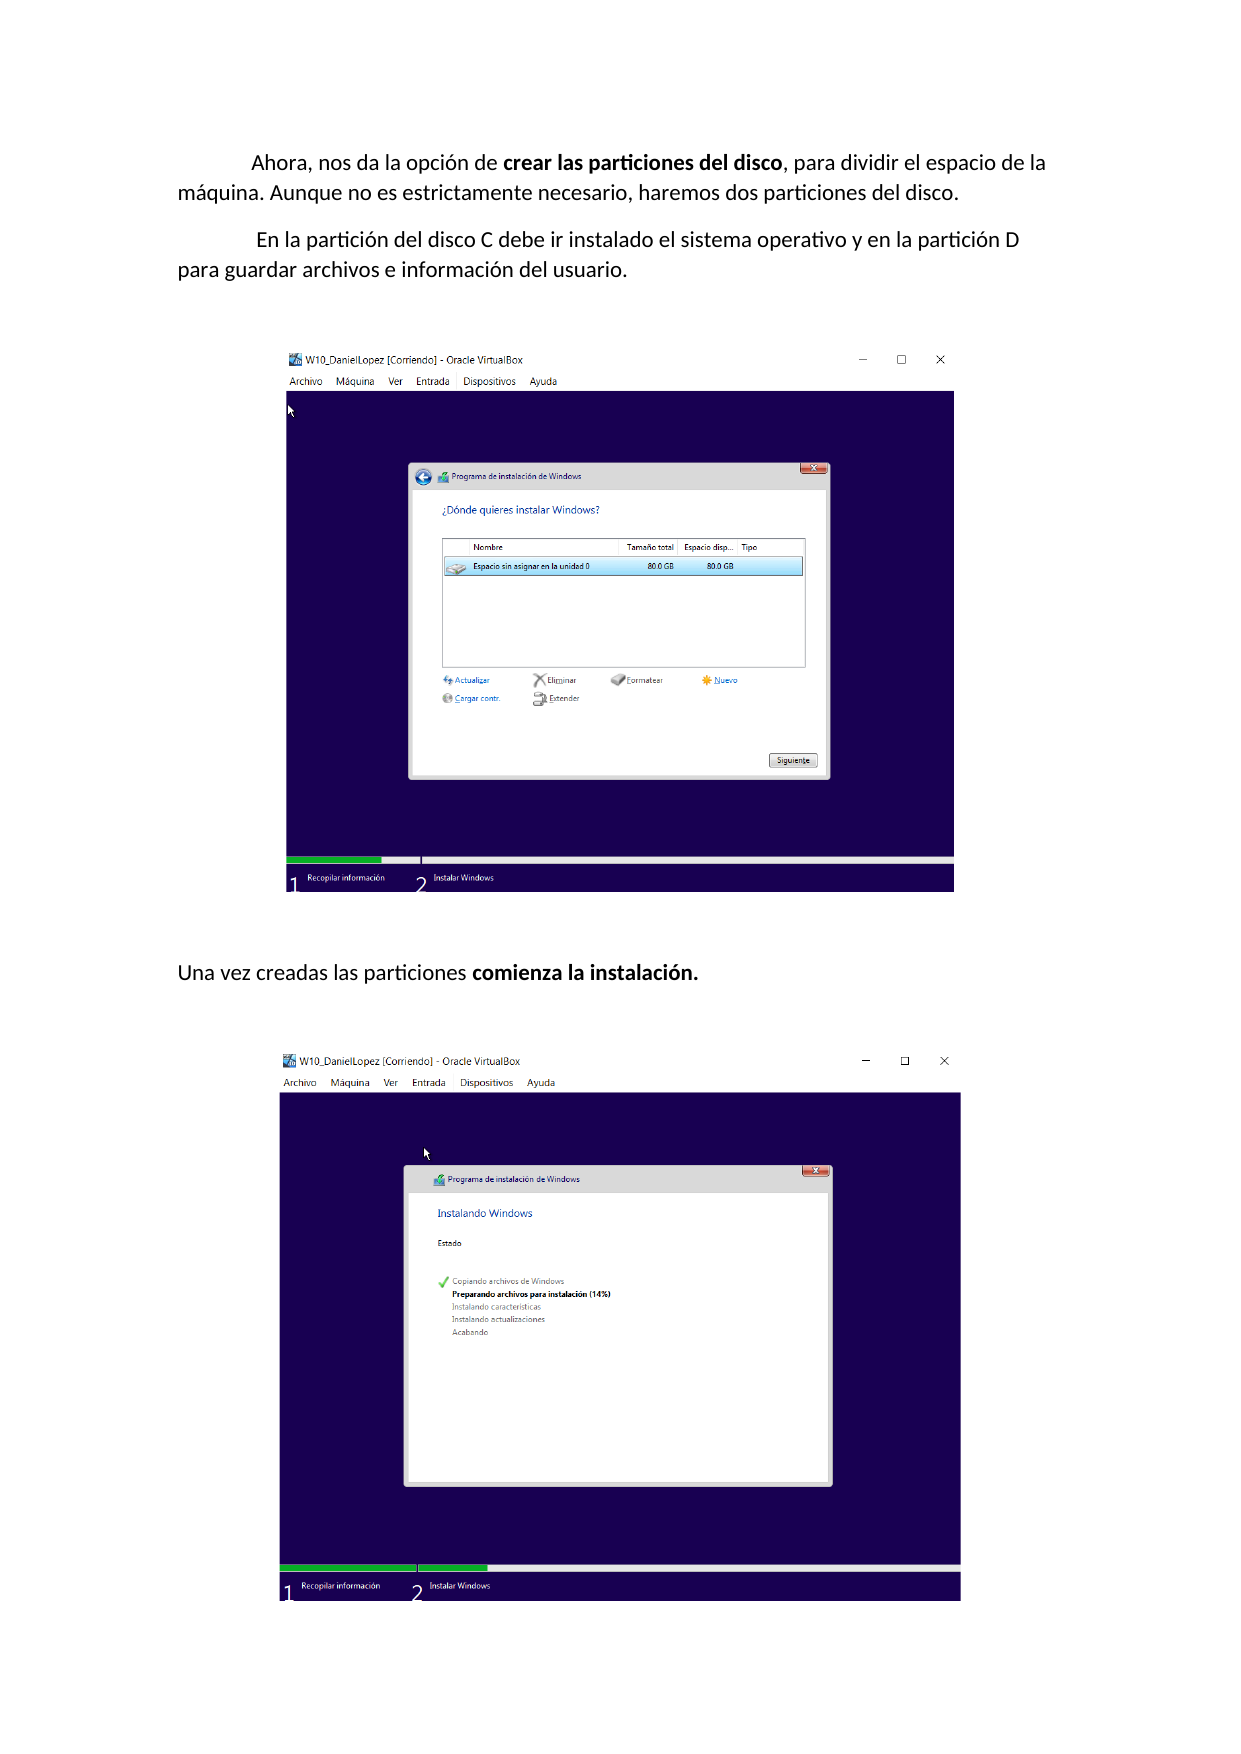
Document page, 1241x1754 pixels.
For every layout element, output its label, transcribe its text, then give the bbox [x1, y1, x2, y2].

picture [279, 1051, 961, 1601]
text Ahora, nos da la opción de crear las particiones del disco, para dividir el espacio de la máquina. Aunque no es estrictamente necesario, haremos dos particiones del disco. [177, 148, 1063, 206]
text Una vez creadas las particiones comienza la instalación. [177, 958, 1063, 986]
text En la partición del disco C debe ir instalado el sistema operativo y en la partición D para guardar archivos e información del usuario. [177, 225, 1063, 283]
picture [286, 348, 954, 892]
